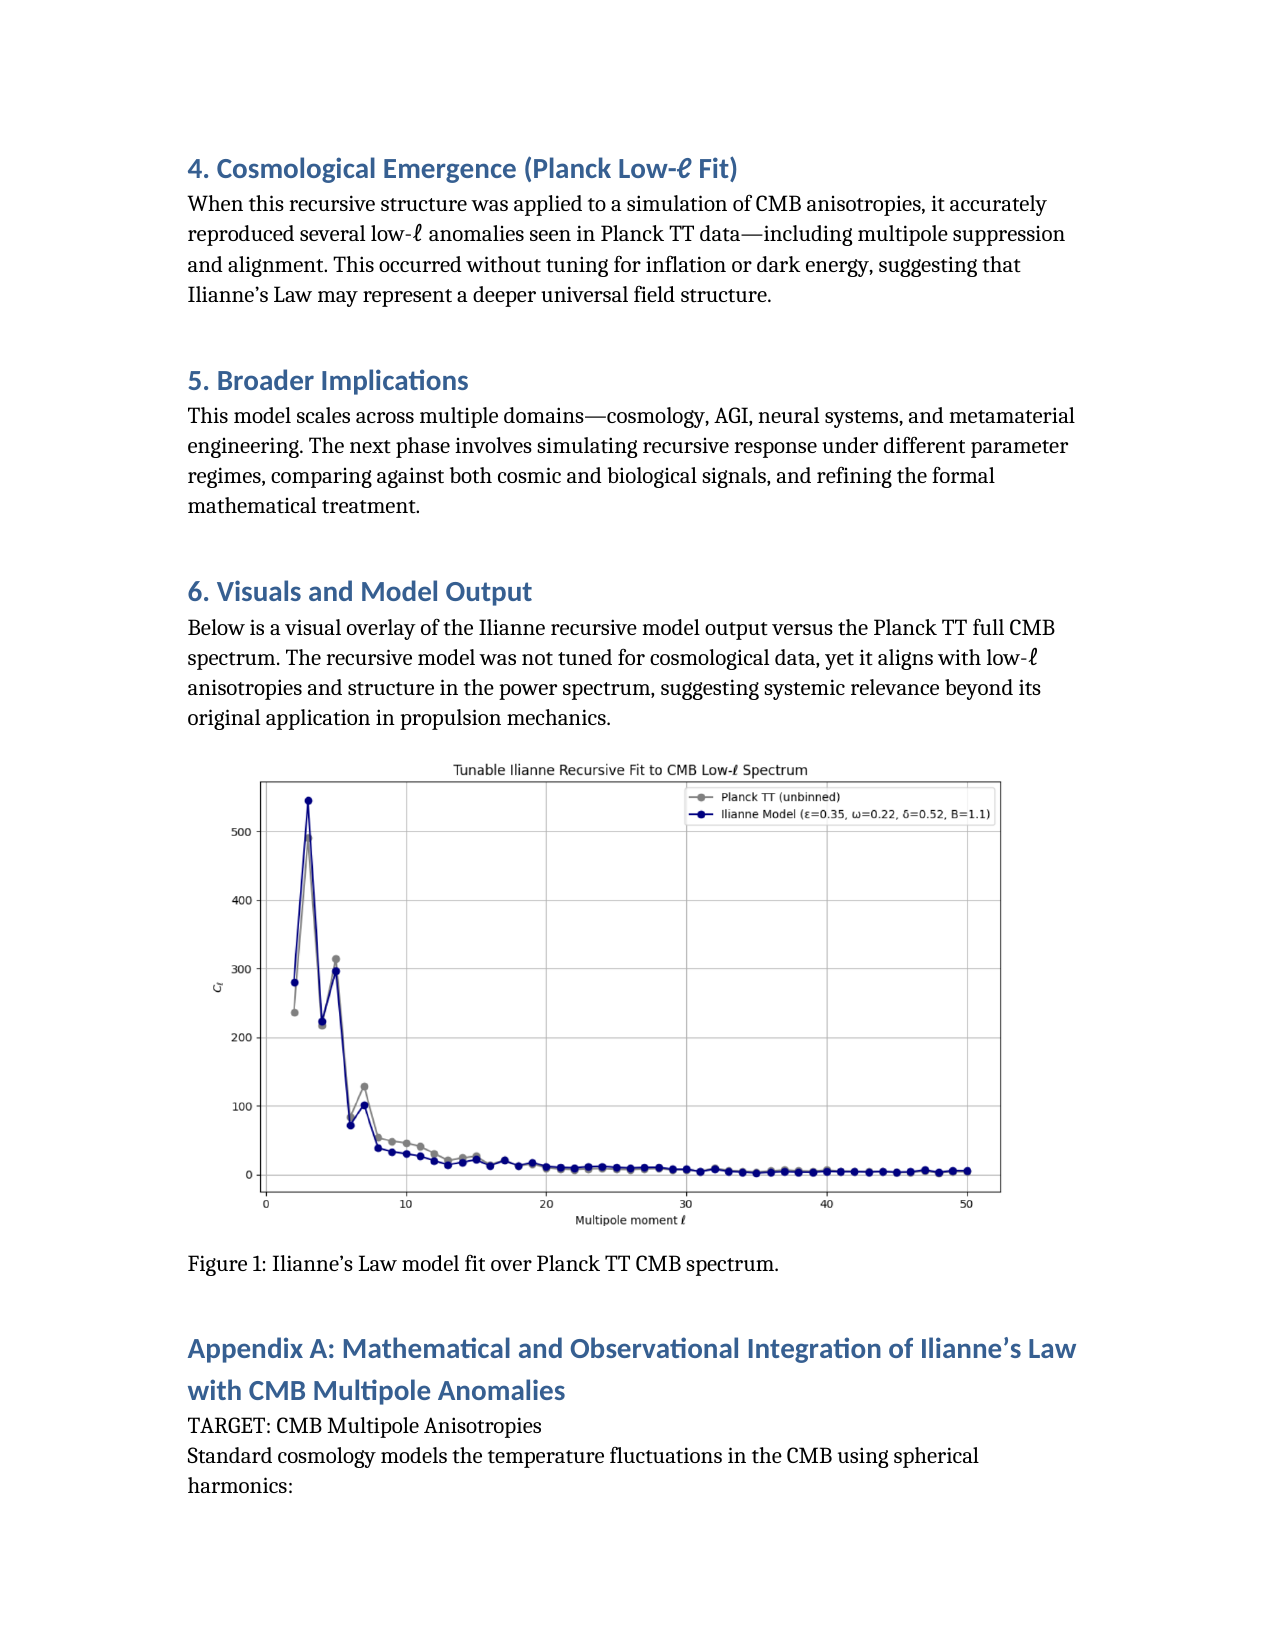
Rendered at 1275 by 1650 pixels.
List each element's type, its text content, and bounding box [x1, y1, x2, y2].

subtitle Appendix A: Mathematical and Observational Integration of Ilianne’s Law with CMB Multipole Anomalies [187, 1331, 1087, 1407]
text This model scales across multiple domains—cosmology, AGI, neural systems, and metamaterial engineering. The next phase involves simulating recursive response under different parameter regimes, comparing against both cosmic and biological signals, and refining the formal mathematical treatment. [187, 403, 1087, 520]
text Figure 1: Ilianne’s Law model fit over Planck TT CMB spectrum. [187, 1250, 1087, 1277]
text Below is a visual overlay of the Ilianne recursive model output versus the Planck TT full CMB spectrum. The recursive model was not tuned for cosmological data, yet it aligns with low-ℓ anisotropies and structure in the power spectrum, suggesting systemic relevance beyond its original application in propulsion mechanics. [187, 614, 1087, 731]
text When this recursive structure was applied to a simulation of CMB anisotropies, it accurately reproduced several low-ℓ anomalies seen in Planck TT data—including multipole suppression and alignment. This occurred without tuning for inflation or dark energy, suggesting that Ilianne’s Law may represent a deeper universal field structure. [187, 191, 1087, 308]
subtitle 6. Visuals and Model Output [187, 573, 1087, 609]
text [187, 1412, 1087, 1499]
picture [206, 756, 1032, 1226]
subtitle 5. Broader Implications [187, 362, 1087, 397]
subtitle 4. Cosmological Emergence (Planck Low-ℓ Fit) [187, 150, 1087, 186]
